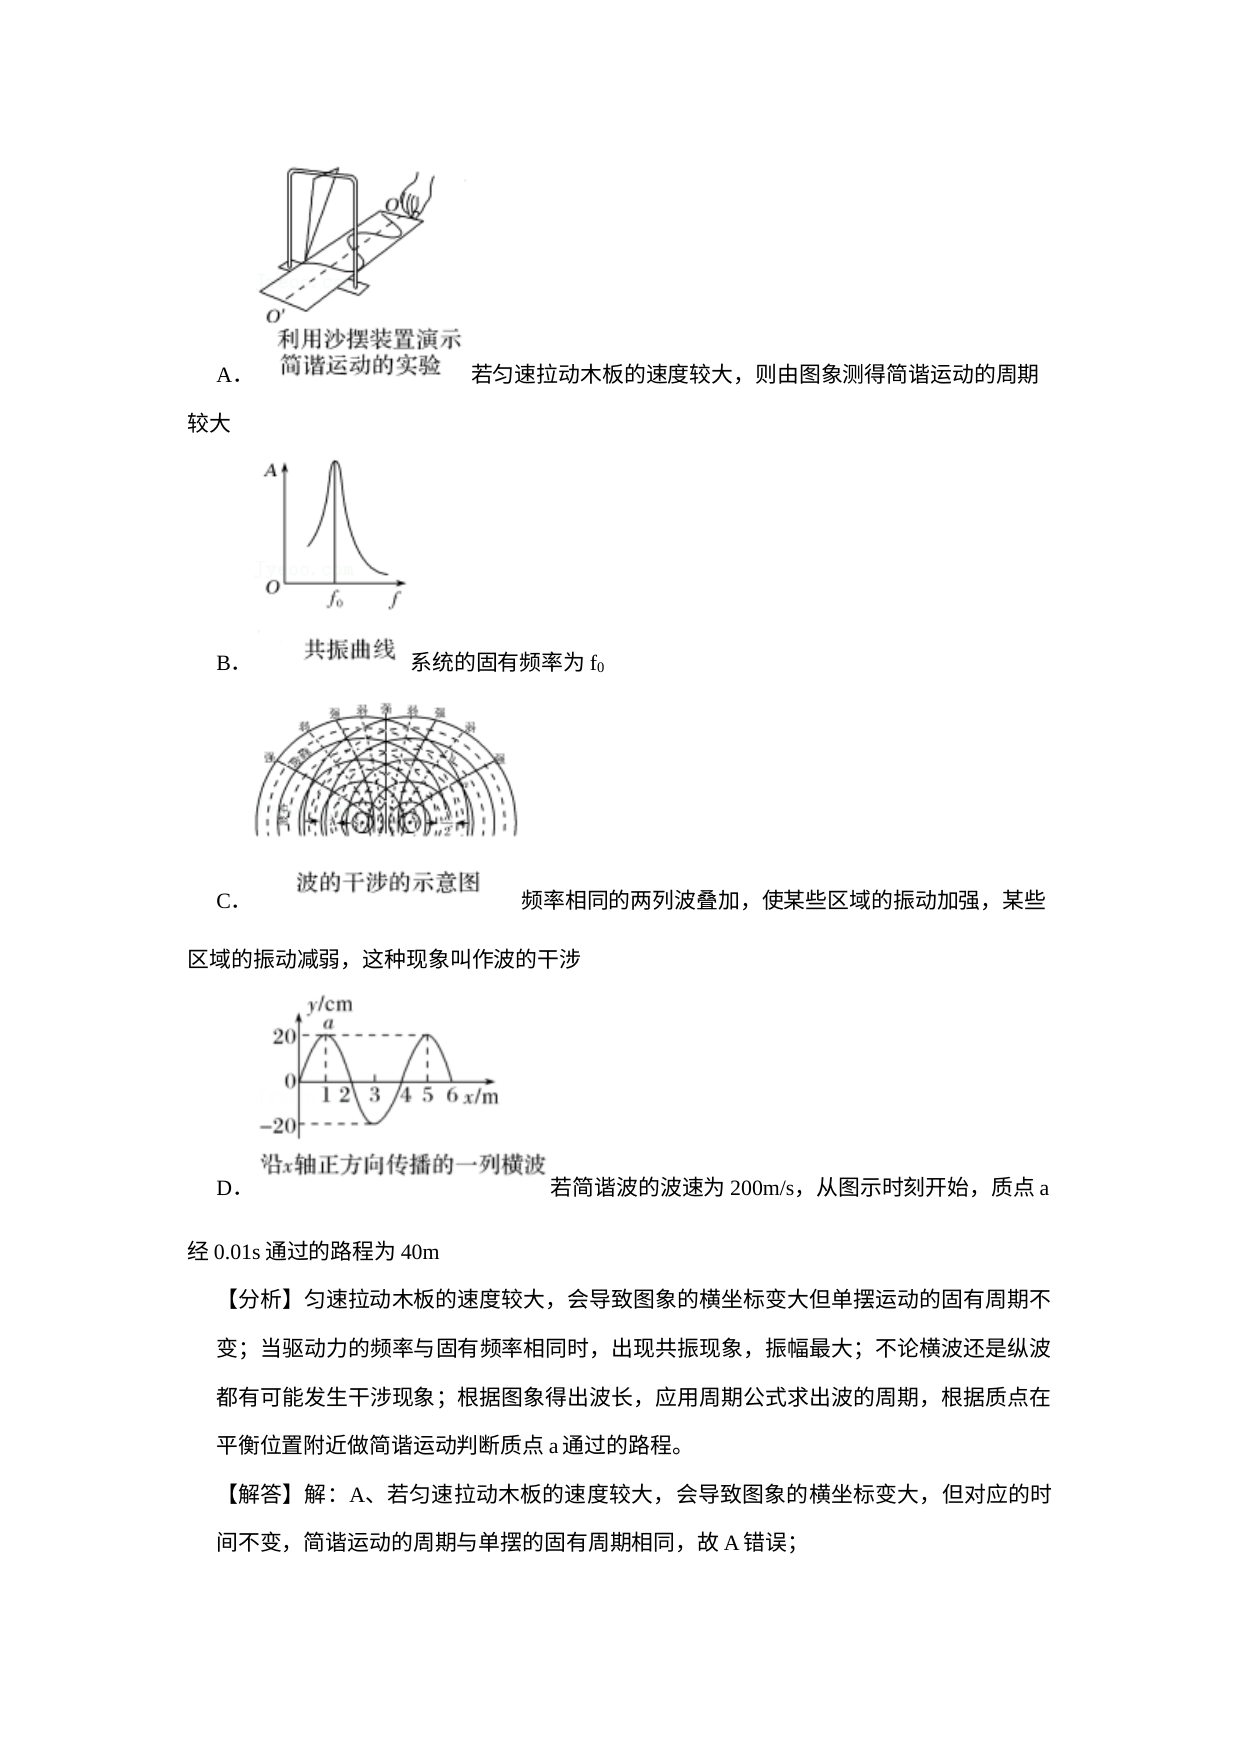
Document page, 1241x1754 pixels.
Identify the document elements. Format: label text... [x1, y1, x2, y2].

text B．系统的固有频率为f0 [187, 454, 1053, 682]
text 【解答】解：A、若匀速拉动木板的速度较大，会导致图象的横坐标变大，但对应的时间不变，简谐运动的周期与单摆的固有周期相同，故A错误； [216, 1476, 1053, 1557]
picture [253, 162, 471, 381]
text D．若简谐波的波速为200m/s，从图示时刻开始，质点a经0.01s通过的路程为40m [187, 989, 1053, 1266]
text C．频率相同的两列波叠加，使某些区域的振动加强，某些区域的振动减弱，这种现象叫作波的干涉 [187, 697, 1053, 974]
text 【分析】匀速拉动木板的速度较大，会导致图象的横坐标变大但单摆运动的固有周期不变；当驱动力的频率与固有频率相同时，出现共振现象，振幅最大；不论横波还是纵波都有可能发生干涉现象；根据图象得出波长，应用周期公式求出波的周期，根据质点在平衡位置附近做简谐运动判断质点a通过的路程。 [216, 1282, 1053, 1460]
picture [252, 454, 411, 665]
text A．若匀速拉动木板的速度较大，则由图象测得简谐运动的周期较大 [187, 162, 1053, 438]
picture [252, 697, 522, 898]
picture [253, 989, 551, 1181]
